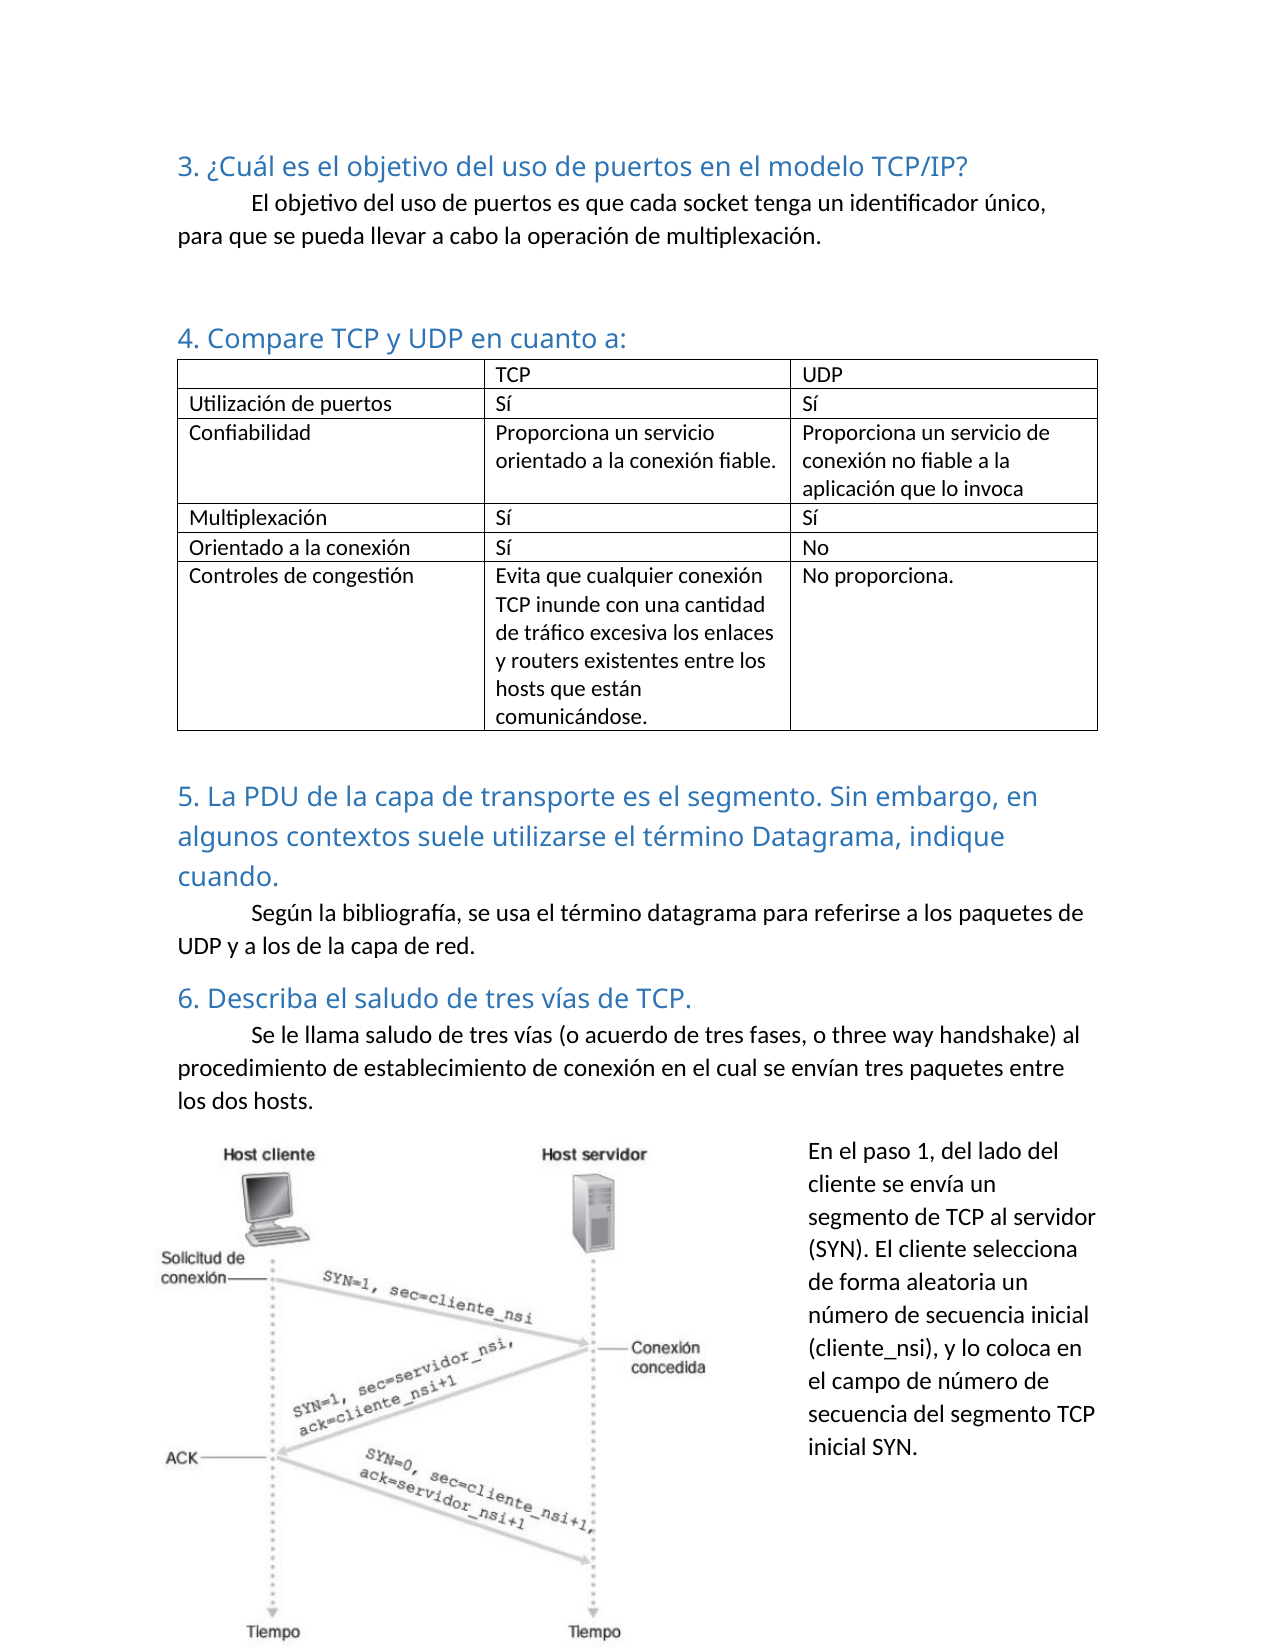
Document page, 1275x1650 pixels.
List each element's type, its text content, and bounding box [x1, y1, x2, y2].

table_cell Orientado a la conexión [178, 533, 484, 561]
table_cell Confiabilidad [178, 419, 484, 502]
table_cell No proporciona. [791, 562, 1097, 730]
table_header TCP [485, 360, 790, 388]
table_cell Controles de congestión [178, 562, 484, 730]
table_cell Sí [485, 389, 790, 417]
table_cell Utilización de puertos [178, 389, 484, 417]
table_cell Sí [485, 533, 790, 561]
table_cell Proporciona un servicio de conexión no fiable a la aplicación que lo invoca [791, 419, 1097, 502]
table_cell Sí [791, 389, 1097, 417]
subtitle 5. La PDU de la capa de transporte es el segmento. Sin embargo, en algunos contextos suele utilizarse el término Datagrama, indique cuando. [177, 778, 1098, 894]
table_header UDP [791, 360, 1097, 388]
table_cell Evita que cualquier conexión TCP inunde con una cantidad de tráfico excesiva los enlaces y routers existentes entre los hosts que están comunicándose. [485, 562, 790, 730]
subtitle 6. Describa el saludo de tres vías de TCP. [177, 979, 1098, 1016]
subtitle 4. Compare TCP y UDP en cuanto a: [177, 319, 1098, 356]
table_header [178, 360, 484, 388]
table_cell Proporciona un servicio orientado a la conexión fiable. [485, 419, 790, 502]
table_cell Sí [791, 504, 1097, 532]
subtitle 3. ¿Cuál es el objetivo del uso de puertos en el modelo TCP/IP? [177, 148, 1098, 184]
table_cell Multiplexación [178, 504, 484, 532]
table_cell No [791, 533, 1097, 561]
text Se le llama saludo de tres vías (o acuerdo de tres fases, o three way handshake) al procedimiento de establecimiento de conexión en el cual se envían tres paquetes entre los dos hosts. [177, 1019, 1098, 1116]
table_cell Sí [485, 504, 790, 532]
text Según la bibliografía, se usa el término datagrama para referirse a los paquetes de UDP y a los de la capa de red. [177, 897, 1098, 961]
picture [70, 1121, 788, 1646]
text En el paso 1, del lado del cliente se envía un segmento de TCP al servidor (SYN). El cliente selecciona de forma aleatoria un número de secuencia inicial (cliente_nsi), y lo coloca en el campo de número de secuencia del segmento TCP inicial SYN. [788, 1135, 1098, 1462]
text El objetivo del uso de puertos es que cada socket tenga un identificador único, para que se pueda llevar a cabo la operación de multiplexación. [177, 187, 1098, 251]
